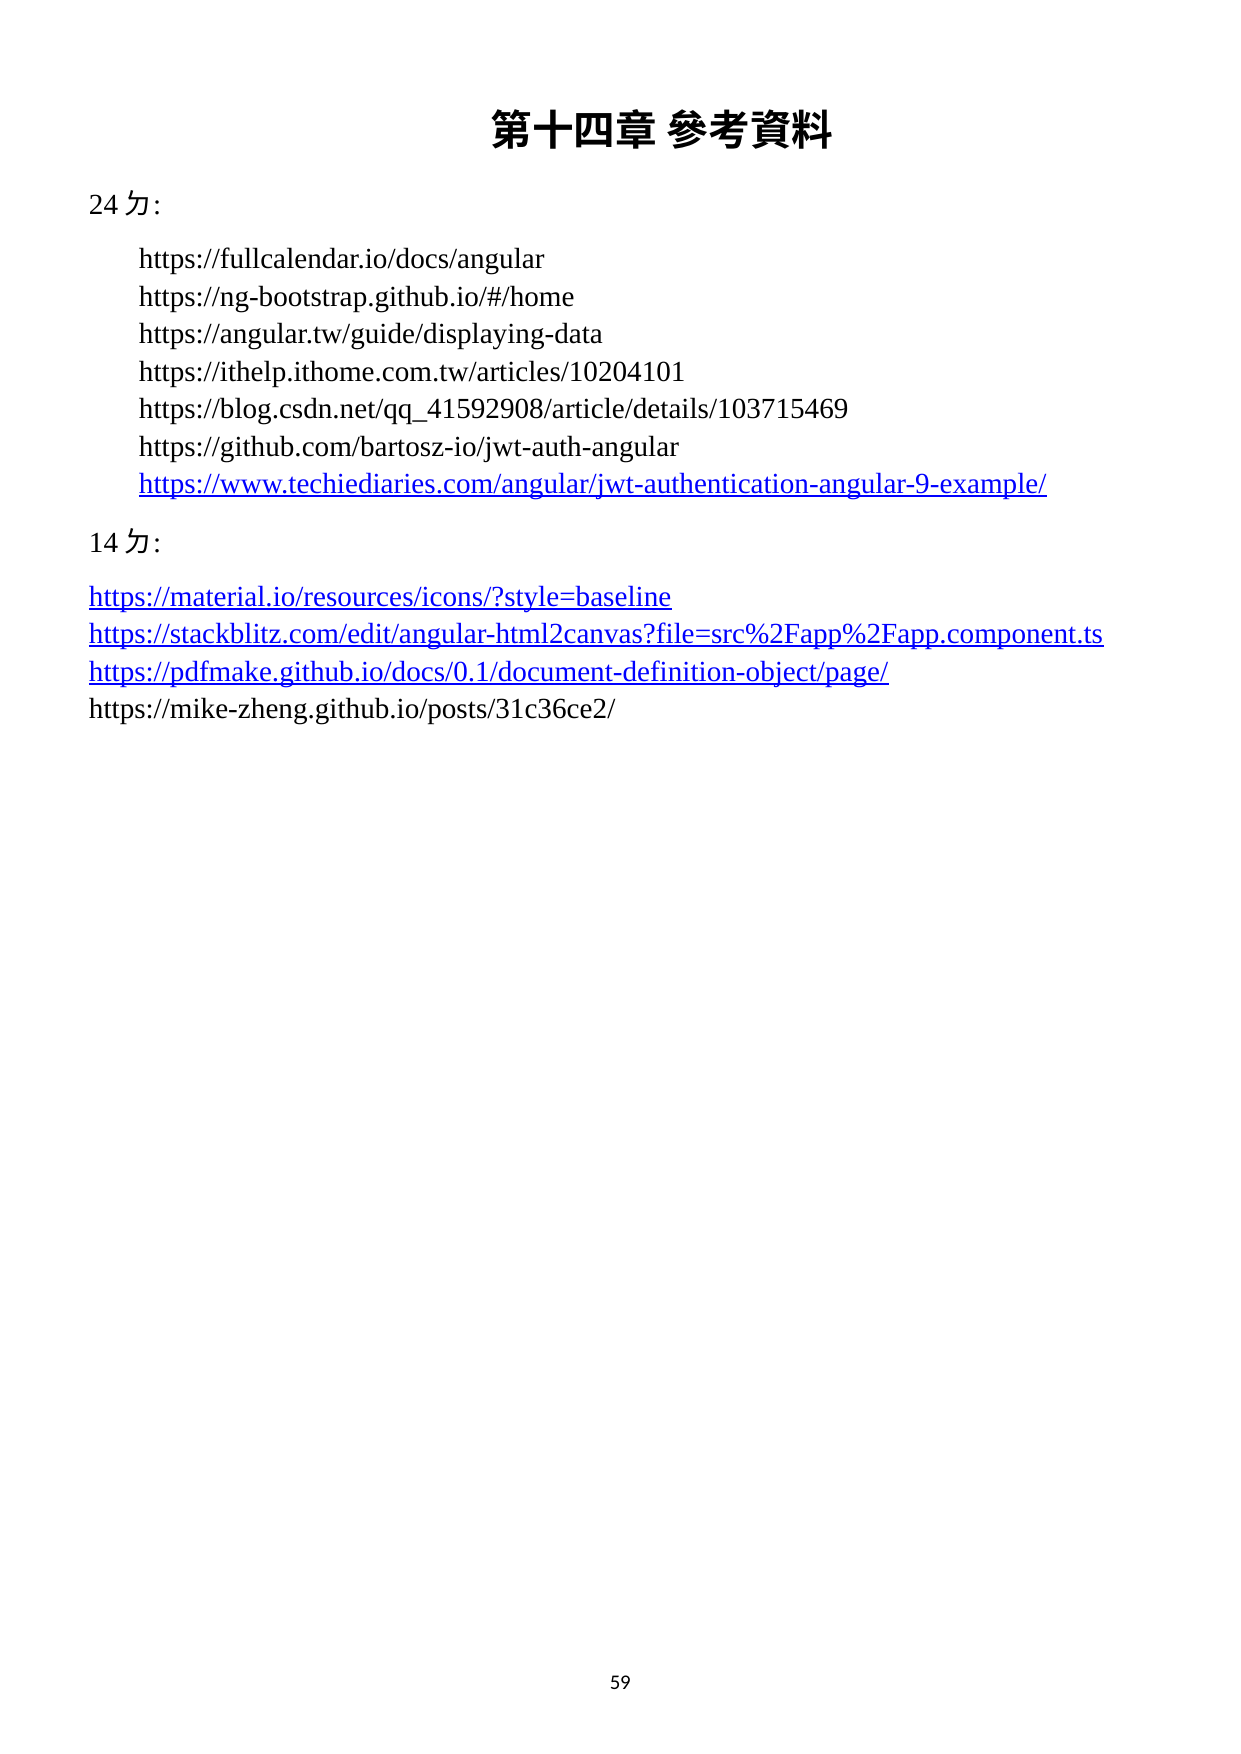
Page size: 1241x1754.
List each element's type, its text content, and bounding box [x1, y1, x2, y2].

text https://mike-zheng.github.io/posts/31c36ce2/ [89, 689, 1152, 727]
text  https://angular.tw/guide/displaying-data [89, 314, 1152, 352]
text  https://ithelp.ithome.com.tw/articles/10204101 [89, 352, 1152, 389]
text 14ㄉ: https://material.io/resources/icons/?style=baseline [89, 502, 1152, 614]
text  https://github.com/bartosz-io/jwt-auth-angular [89, 427, 1152, 464]
text 第十四章 參考資料 [89, 89, 1152, 164]
text  https://ng-bootstrap.github.io/#/home [89, 277, 1152, 314]
text 24ㄉ:  https://fullcalendar.io/docs/angular [89, 164, 1152, 277]
text https://stackblitz.com/edit/angular-html2canvas?file=src%2Fapp%2Fapp.component.ts [89, 614, 1152, 652]
text https://pdfmake.github.io/docs/0.1/document-definition-object/page/ [89, 652, 1152, 689]
text  https://blog.csdn.net/qq_41592908/article/details/103715469 [89, 389, 1152, 427]
text  https://www.techiediaries.com/angular/jwt-authentication-angular-9-example/ [89, 464, 1152, 502]
